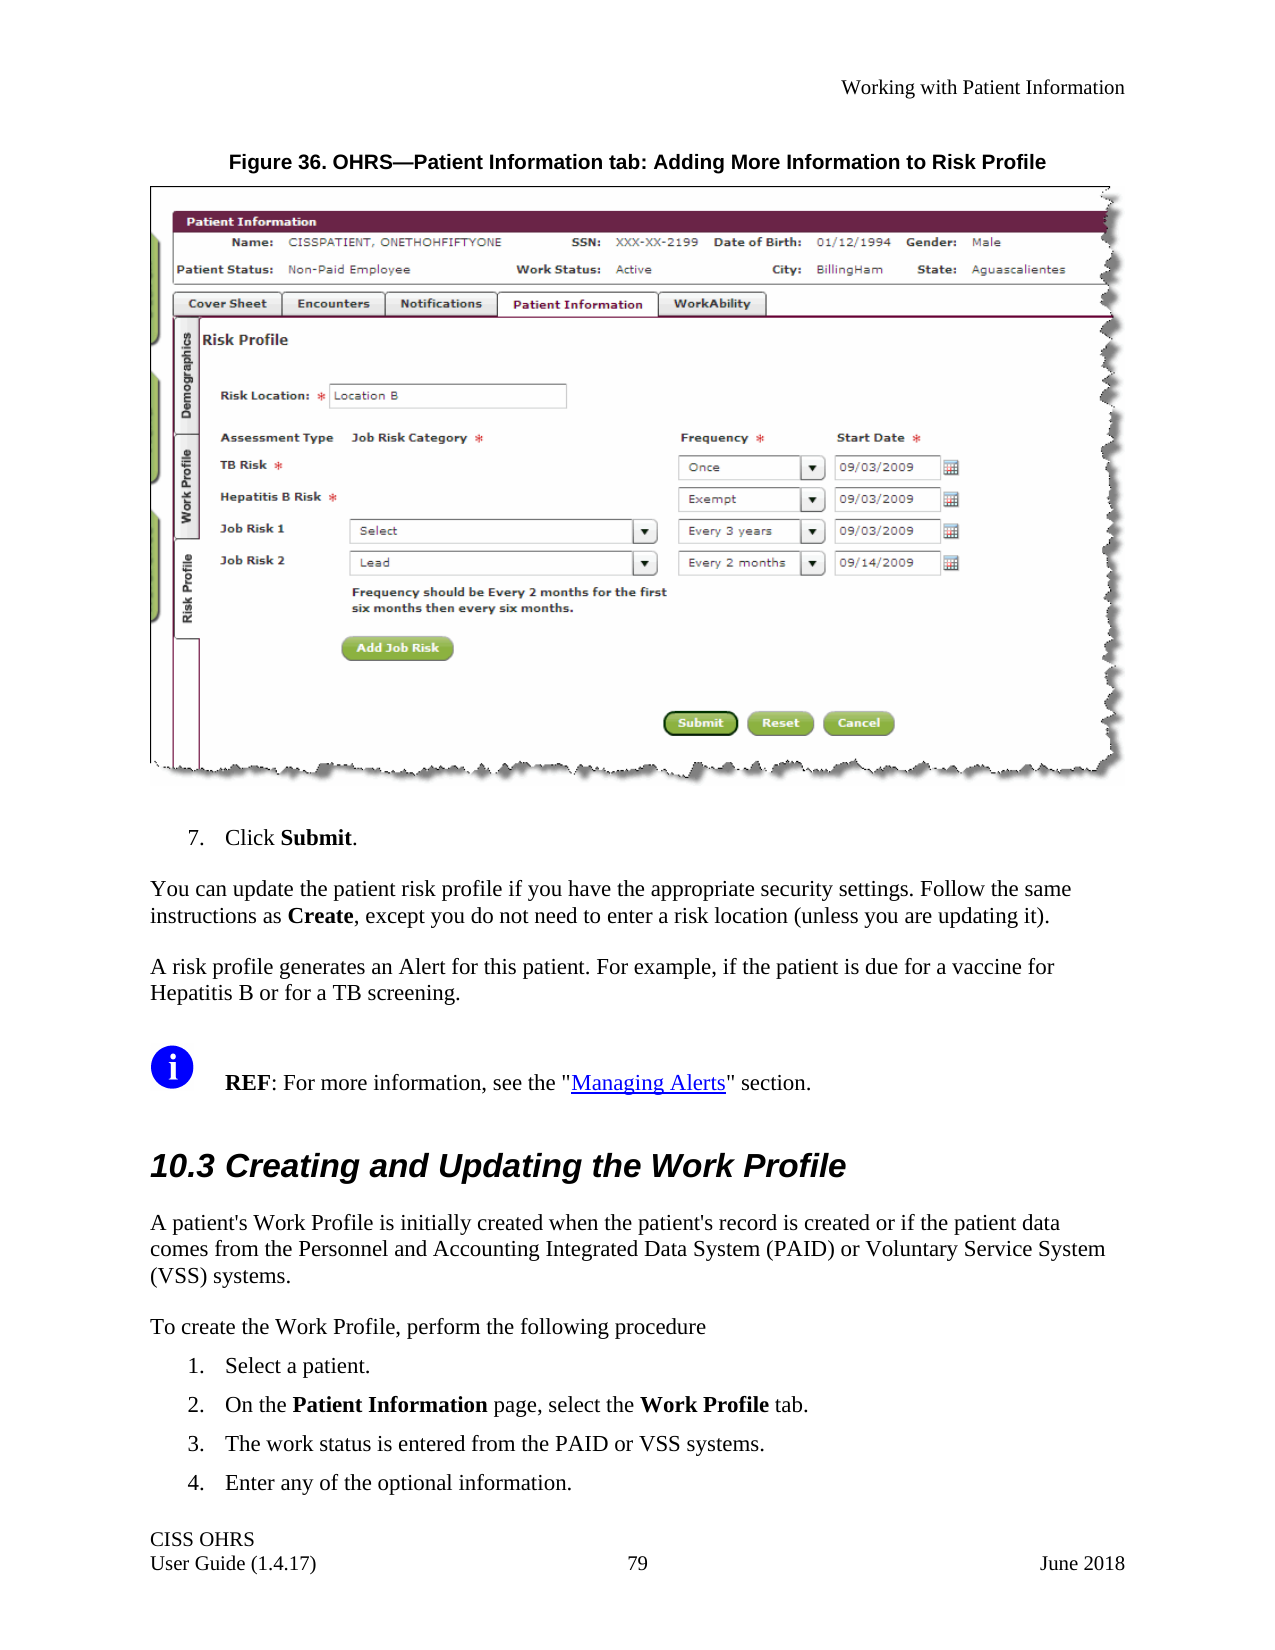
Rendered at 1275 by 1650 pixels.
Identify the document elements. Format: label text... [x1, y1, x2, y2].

subtitle Creating and Updating the Work Profile [150, 1146, 1125, 1184]
list The work status is entered from the PAID or VSS systems. [187, 1430, 1125, 1456]
list Select a patient. [187, 1352, 1125, 1378]
text A patient's Work Profile is initially created when the patient's record is created or if the patient data comes from the Personnel and Accounting Integrated Data System (PAID) or Voluntary Service System (VSS) systems. [150, 1209, 1125, 1288]
picture [150, 186, 1125, 786]
picture [150, 1043, 194, 1091]
text A risk profile generates an Alert for this patient. For example, if the patient is due for a vaccine for Hepatitis B or for a TB screening. [150, 953, 1125, 1006]
text REF: For more information, see the "Managing Alerts" section. [150, 1043, 1125, 1096]
text Figure 36. OHRS—Patient Information tab: Adding More Information to Risk Profile [150, 150, 1125, 174]
text To create the Work Profile, perform the following procedure [150, 1313, 1125, 1339]
list Click Submit. [187, 824, 1125, 850]
text You can update the patient risk profile if you have the appropriate security settings. Follow the same instructions as Create, except you do not need to enter a risk location (unless you are updating it). [150, 875, 1125, 928]
list On the Patient Information page, select the Work Profile tab. [187, 1391, 1125, 1417]
list Enter any of the optional information. [187, 1469, 1125, 1495]
